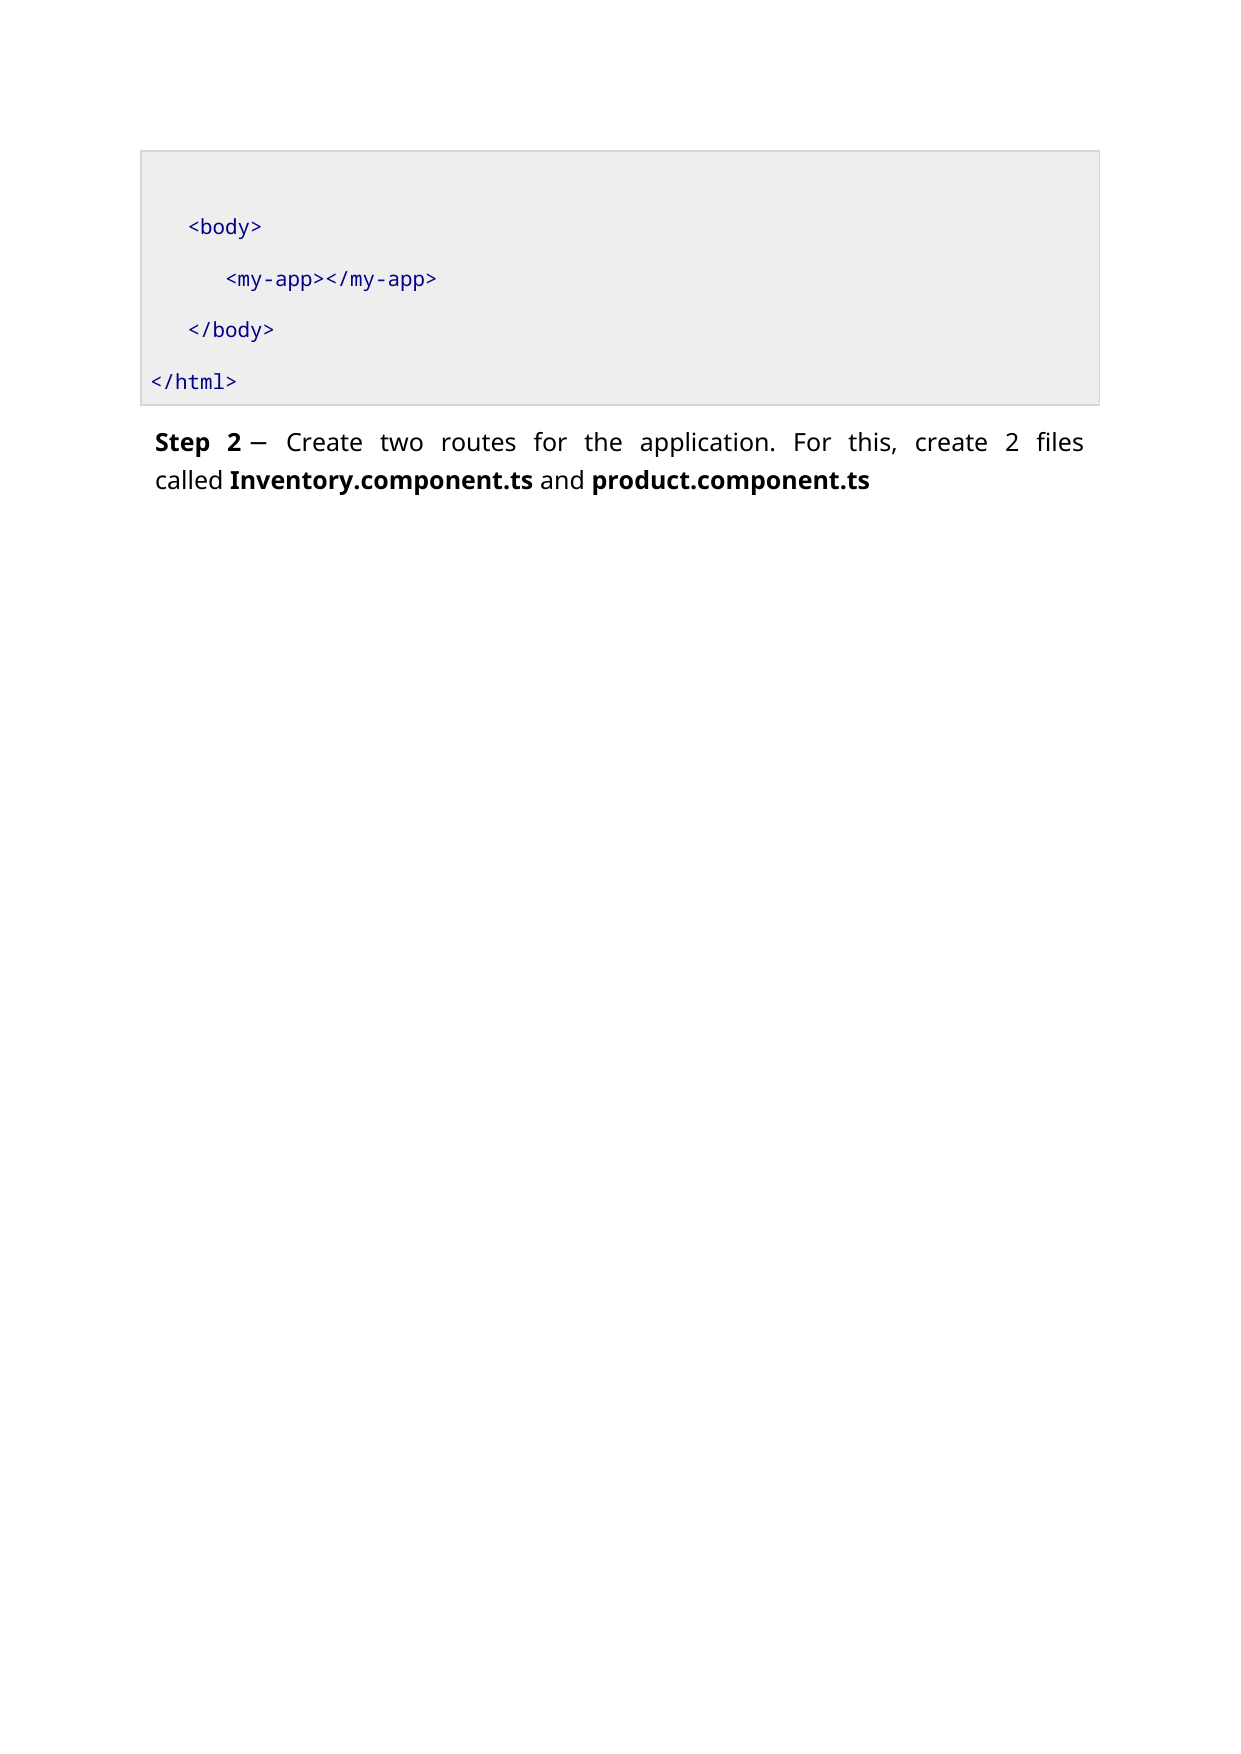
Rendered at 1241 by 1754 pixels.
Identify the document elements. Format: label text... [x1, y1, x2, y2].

text <body> [142, 202, 1099, 240]
text </body> [142, 306, 1099, 344]
text Step 2 − Create two routes for the application. For this, create 2 files called Inventory.component.ts and product.component.ts [155, 421, 1085, 496]
text <my-app></my-app> [142, 254, 1099, 292]
text </html> [142, 357, 1099, 404]
